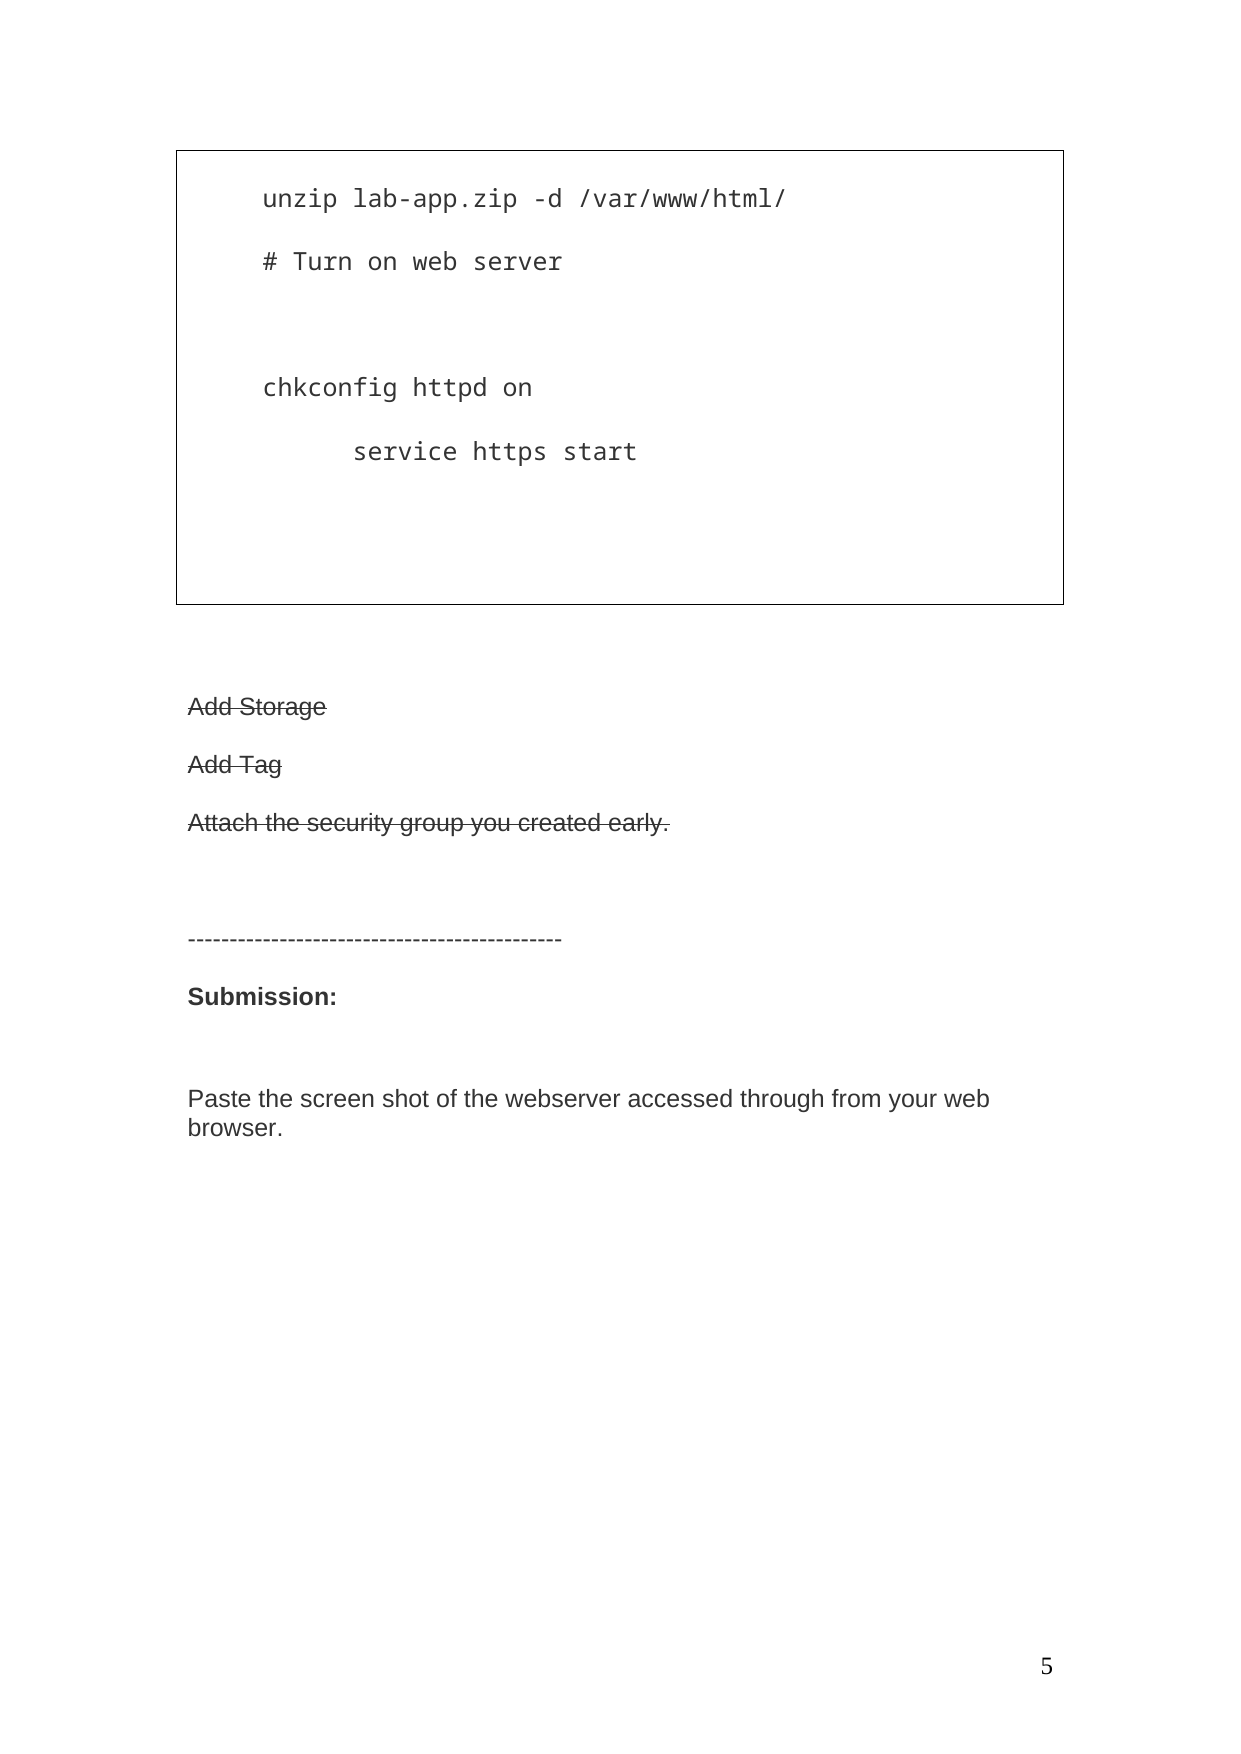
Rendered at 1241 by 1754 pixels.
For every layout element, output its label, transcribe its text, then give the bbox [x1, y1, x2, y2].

text Submission: [187, 982, 1053, 1010]
text Add Storage [187, 692, 1053, 721]
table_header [177, 151, 1063, 604]
text Attach the security group you created early. [187, 808, 1053, 837]
text --------------------------------------------- [187, 924, 1053, 952]
text Paste the screen shot of the webserver accessed through from your web browser. [187, 1084, 1053, 1141]
text Add Tag [187, 750, 1053, 779]
